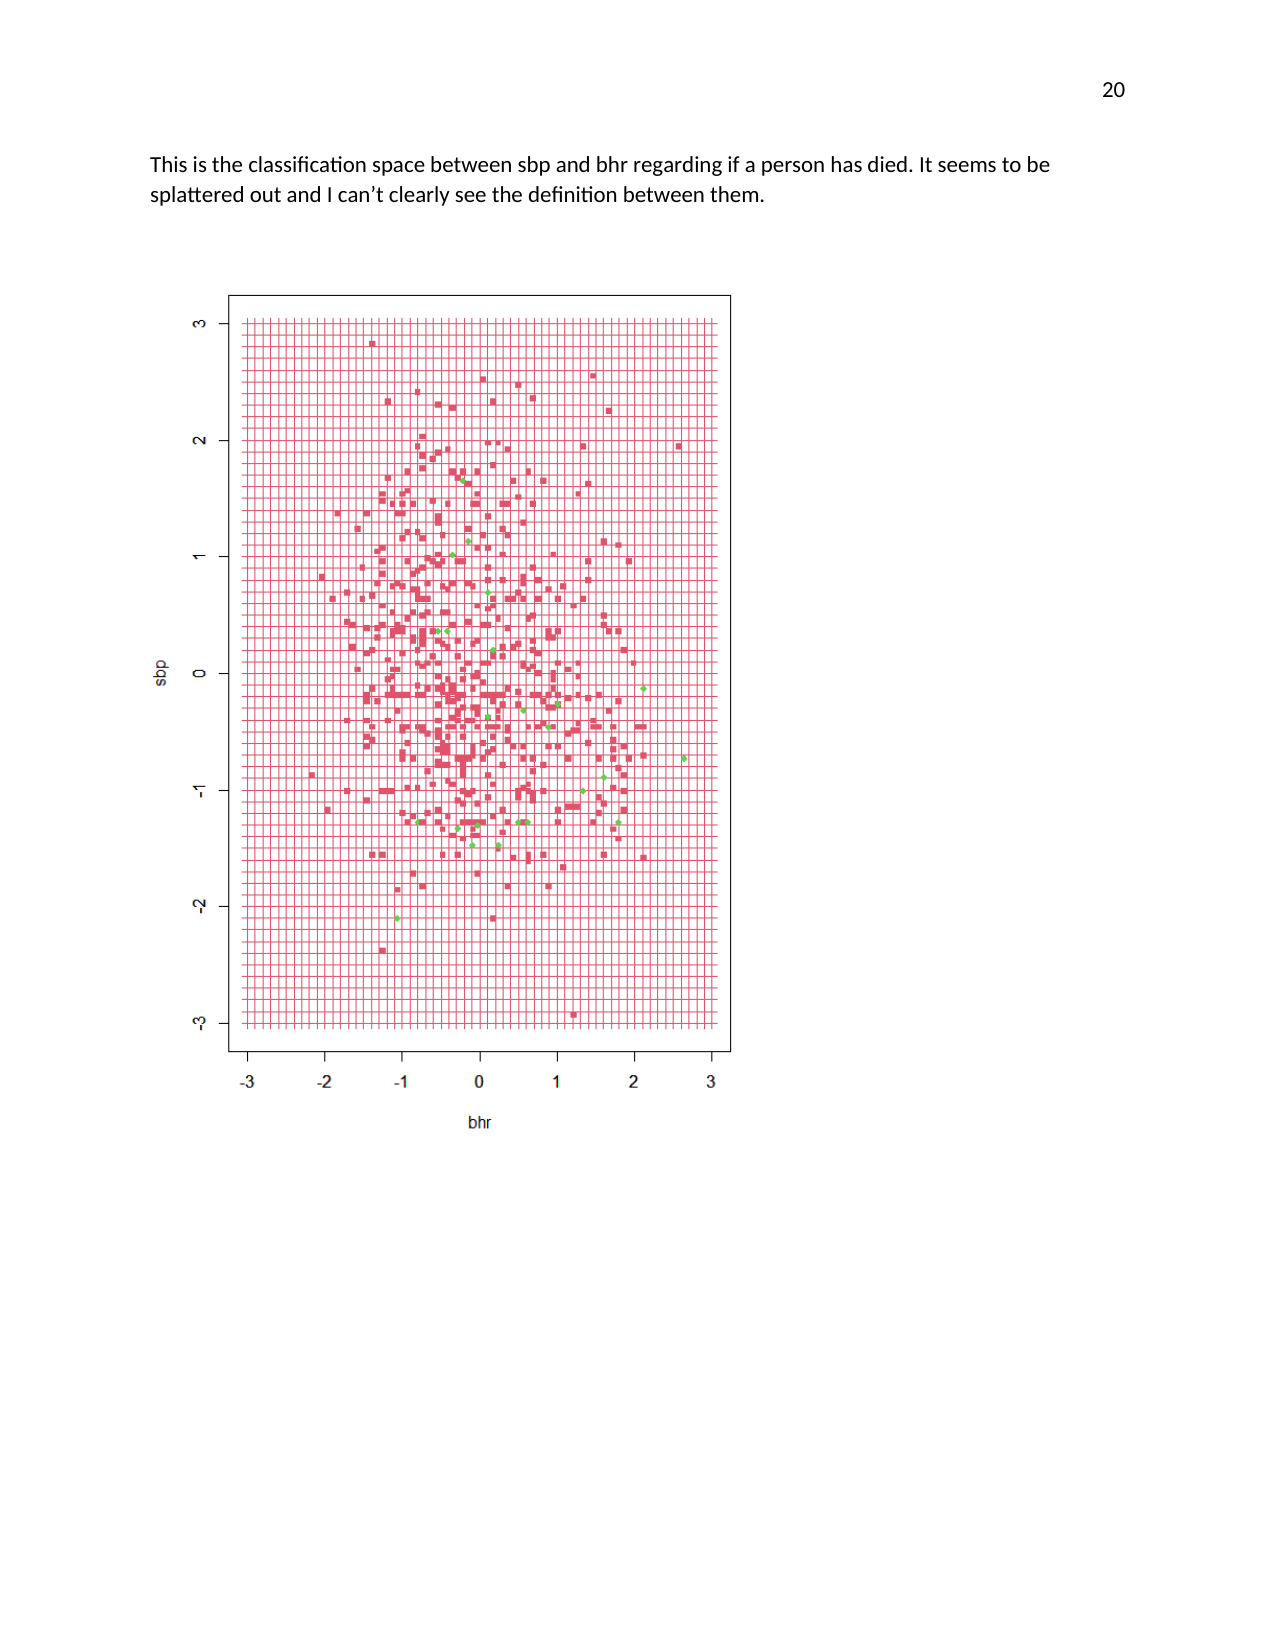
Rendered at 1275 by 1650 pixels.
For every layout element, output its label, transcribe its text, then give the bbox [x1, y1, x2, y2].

text This is the classification space between sbp and bhr regarding if a person has died. It seems to be splattered out and I can’t clearly see the definition between them. [150, 150, 1125, 208]
picture [150, 227, 752, 1142]
